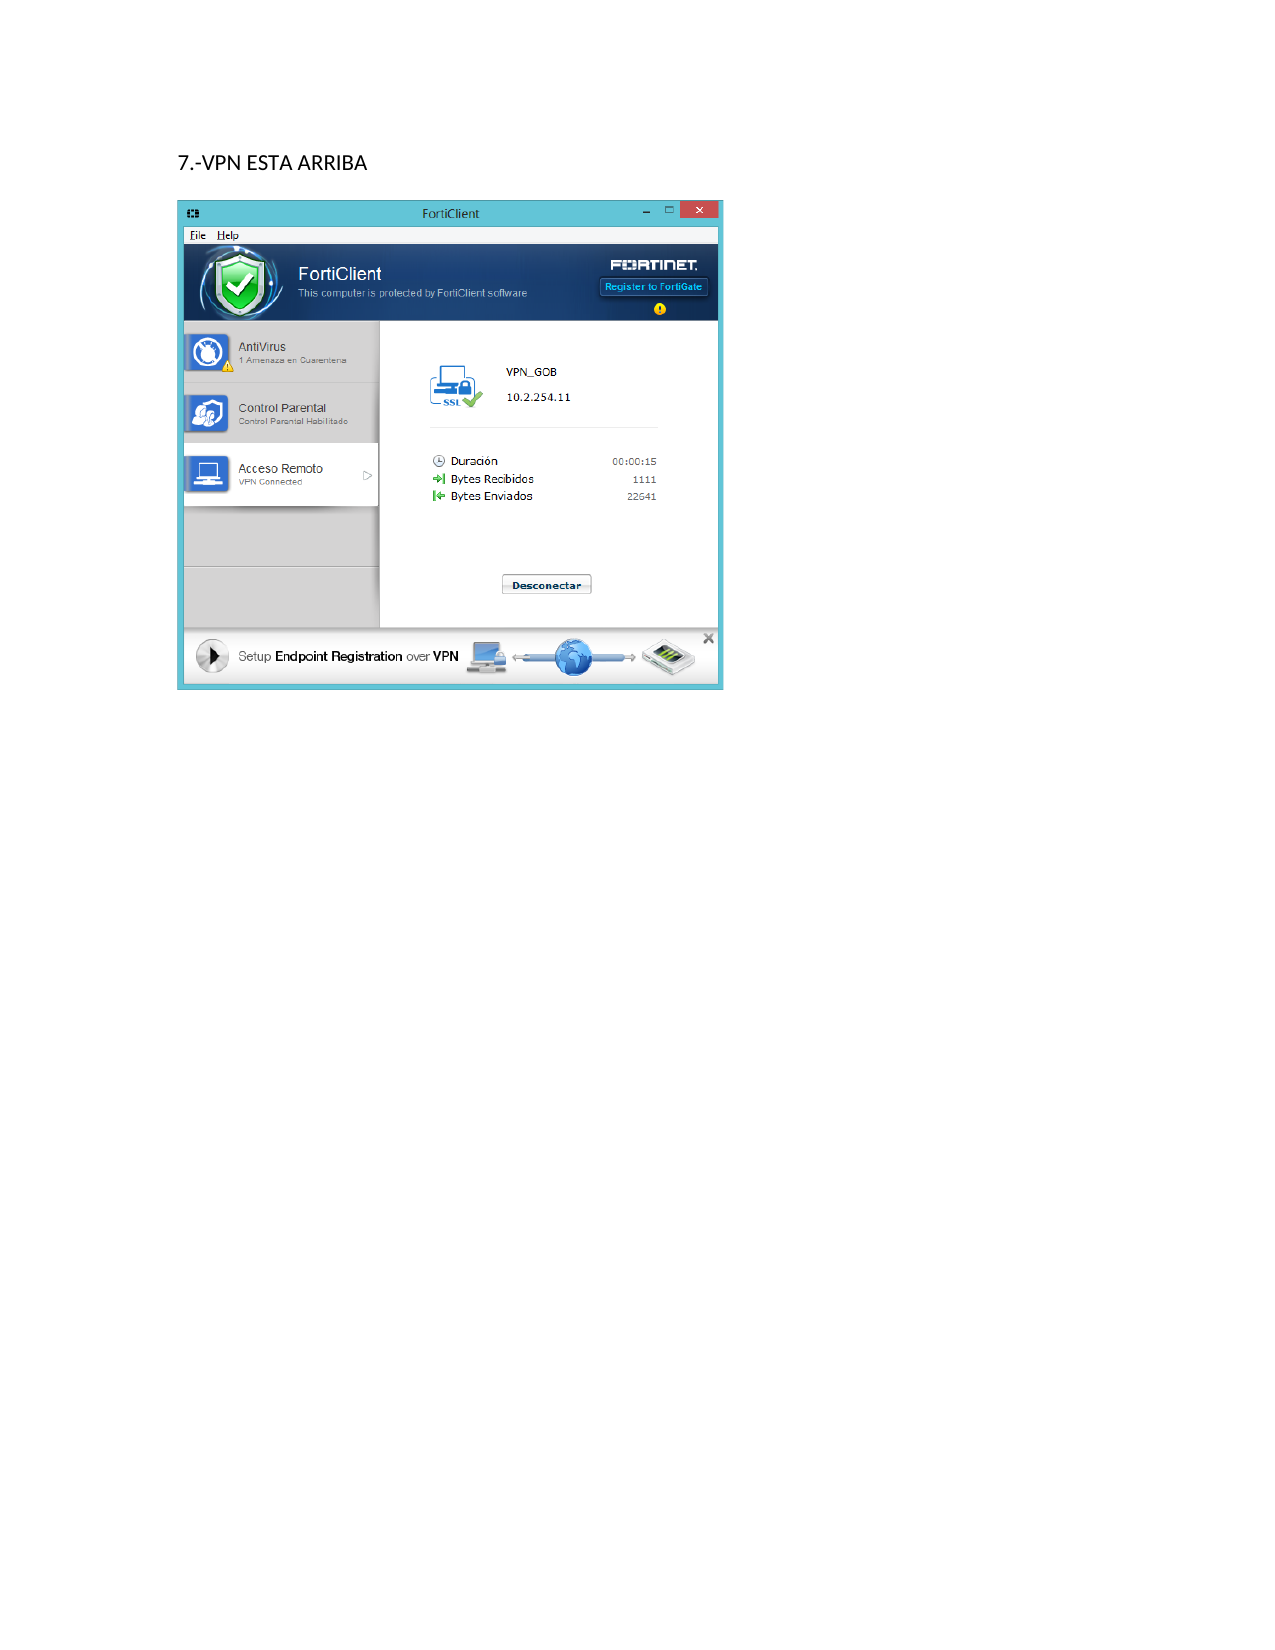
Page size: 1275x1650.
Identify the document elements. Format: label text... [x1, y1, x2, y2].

picture [177, 200, 724, 690]
text 7.-VPN ESTA ARRIBA [177, 148, 1098, 176]
